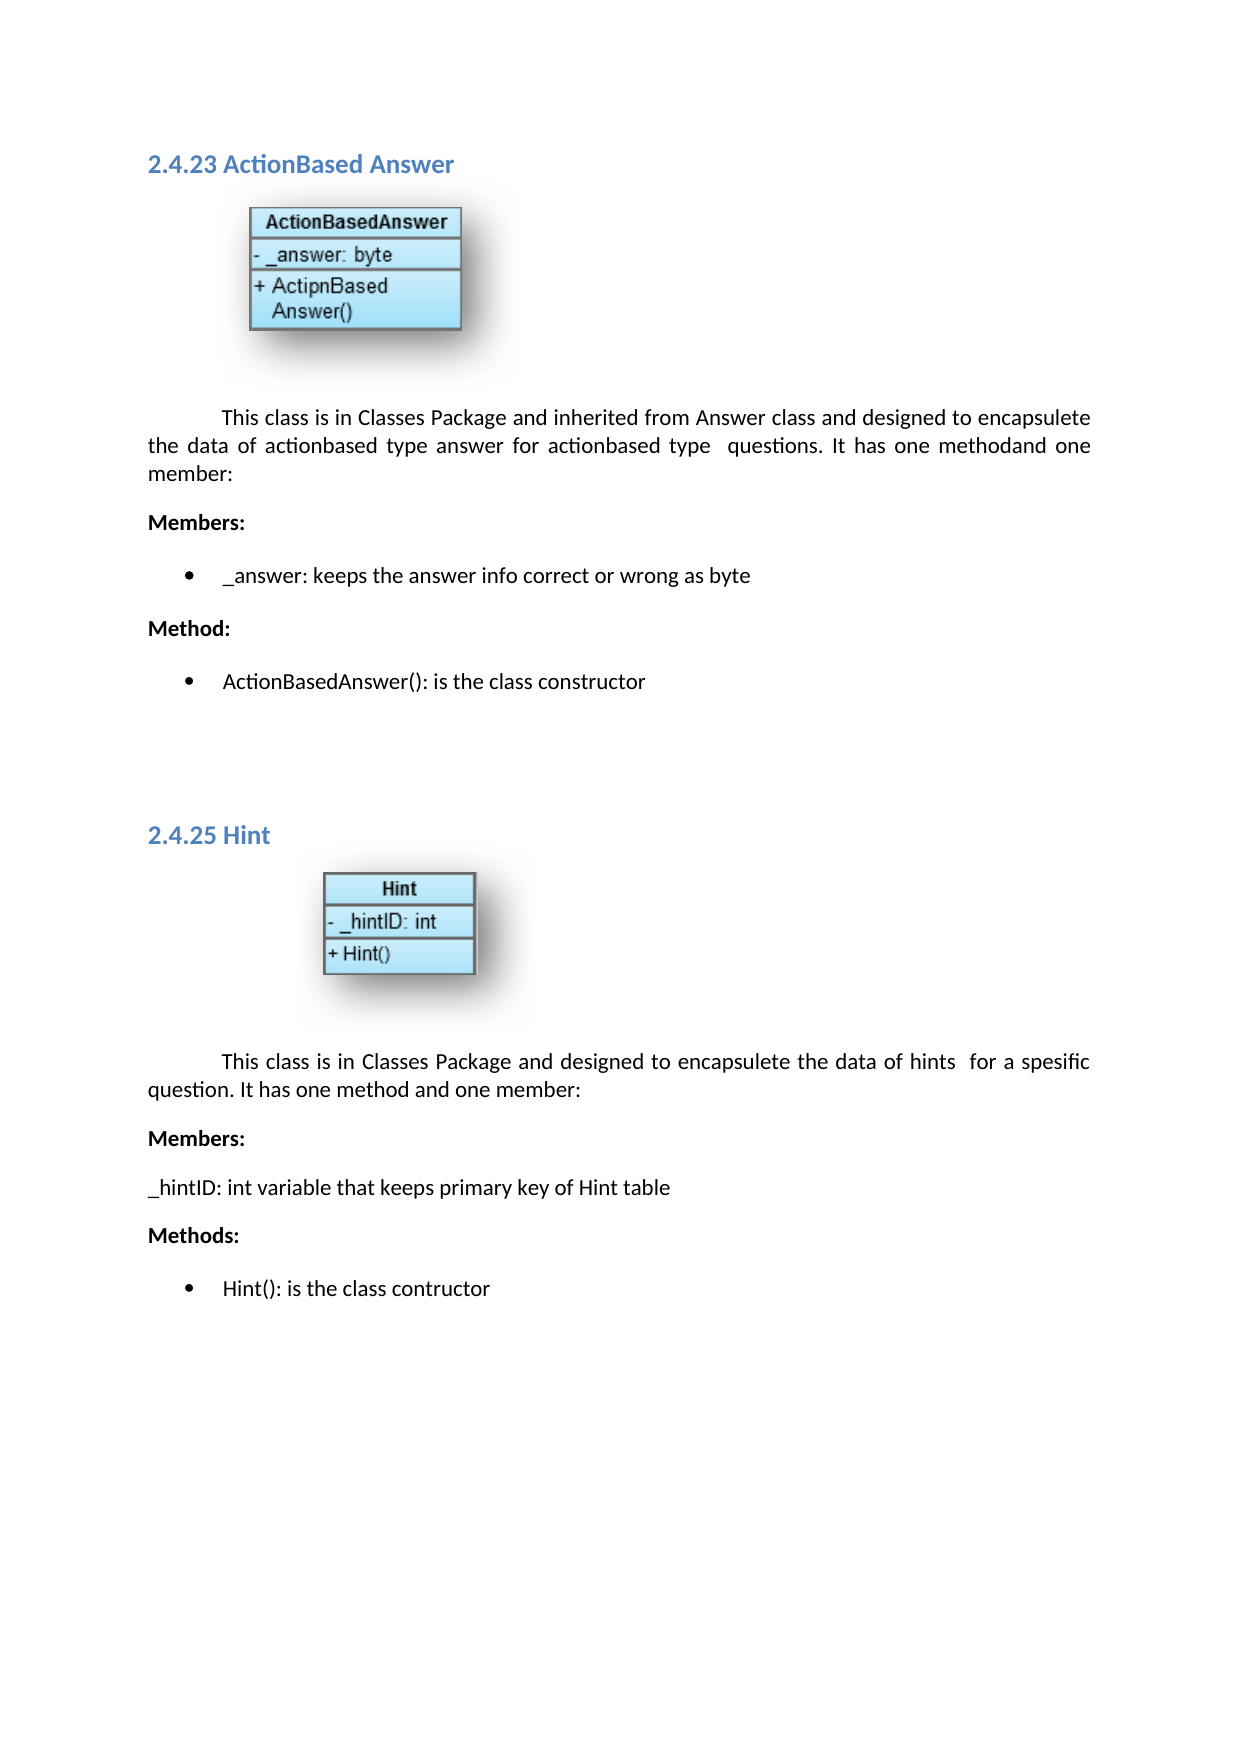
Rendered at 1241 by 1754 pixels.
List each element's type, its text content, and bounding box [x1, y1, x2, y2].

list ActionBasedAnswer(): is the class constructor [185, 667, 1093, 695]
picture [323, 872, 478, 975]
list Hint(): is the class contructor [185, 1274, 1093, 1303]
text This class is in Classes Package and designed to encapsulete the data of hints for a spesific question. It has one method and one member: [148, 1047, 1093, 1103]
subtitle 2.4.23 ActionBased Answer [148, 148, 1093, 181]
picture [249, 207, 462, 331]
text Members: [148, 508, 1093, 536]
text This class is in Classes Package and inherited from Answer class and designed to encapsulete the data of actionbased type answer for actionbased type questions. It has one methodand one member: [148, 403, 1093, 487]
list _answer: keeps the answer info correct or wrong as byte [185, 561, 1093, 589]
text _hintID: int variable that keeps primary key of Hint table [148, 1173, 1093, 1201]
text Method: [148, 614, 1093, 642]
text Members: [148, 1124, 1093, 1152]
text Methods: [148, 1222, 1093, 1249]
subtitle 2.4.25 Hint [148, 818, 1093, 851]
